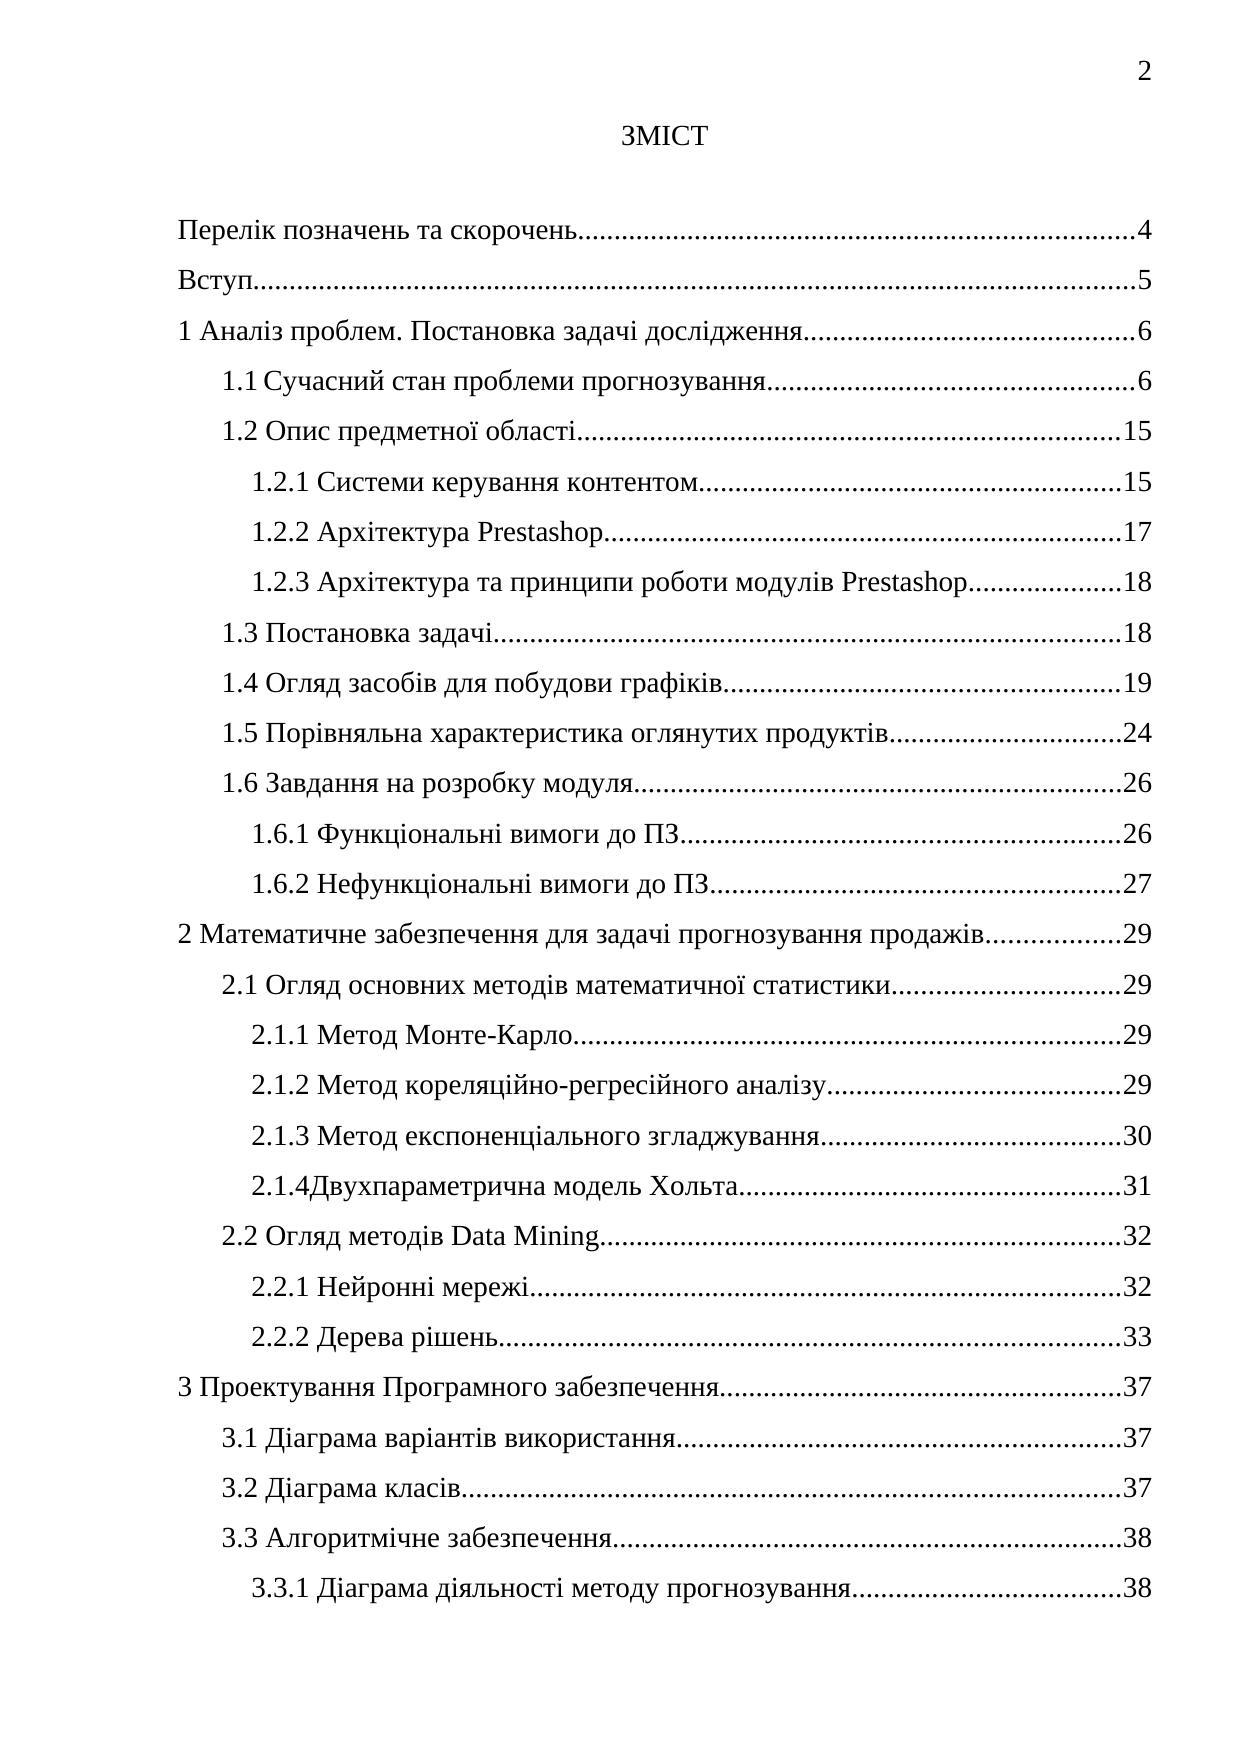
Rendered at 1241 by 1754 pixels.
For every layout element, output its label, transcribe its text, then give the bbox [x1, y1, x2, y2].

text 2.2 Огляд методів Data Mining 32 [177, 1218, 1093, 1252]
text 1 Аналіз проблем. Постановка задачі дослідження 6 [177, 313, 1152, 346]
text 1.2.3 Архітектура та принципи роботи модулів Prestashop 18 [236, 564, 1093, 598]
text Вступ 5 [177, 262, 1152, 296]
text ЗМІСТ [177, 118, 1152, 152]
text 2.2.2 Дерева рішень 33 [236, 1319, 1093, 1353]
text 3.3 Алгоритмічне забезпечення 38 [177, 1520, 1093, 1554]
text 1.2 Опис предметної області 15 [177, 413, 1093, 447]
text 3.1 Діаграма варіантів використання 37 [177, 1420, 1093, 1453]
text Перелік позначень та скорочень 4 [177, 212, 1152, 246]
text 2.1.1 Метод Монте-Карло 29 [236, 1017, 1093, 1051]
text 1.1 Сучасний стан проблеми прогнозування 6 [177, 363, 1152, 397]
text 3 Проектування Програмного забезпечення 37 [177, 1369, 1152, 1403]
text 2.1.3 Метод експоненціального згладжування 30 [236, 1118, 1093, 1151]
text 1.6 Завдання на розробку модуля 26 [177, 766, 1093, 799]
text 1.2.2 Архітектура Prestashop 17 [236, 514, 1093, 548]
text 3.3.1 Діаграма діяльності методу прогнозування 38 [236, 1571, 1093, 1604]
text 2.2.1 Нейронні мережі 32 [236, 1269, 1093, 1302]
text 1.6.2 Нефункціональні вимоги до ПЗ 27 [236, 866, 1093, 900]
text 1.4 Огляд засобів для побудови графіків 19 [177, 665, 1093, 698]
text 1.2.1 Системи керування контентом 15 [236, 464, 1093, 497]
text 1.3 Постановка задачі 18 [177, 615, 1093, 648]
text 2 Математичне забезпечення для задачі прогнозування продажів 29 [177, 917, 1152, 950]
text 2.1 Огляд основних методів математичної статистики 29 [177, 967, 1093, 1000]
text 1.6.1 Функціональні вимоги до ПЗ 26 [236, 816, 1093, 849]
text 3.2 Діаграма класів 37 [177, 1470, 1093, 1503]
text 2.1.4Двухпараметрична модель Хольта 31 [236, 1168, 1093, 1202]
text 2.1.2 Метод кореляційно-регресійного аналізу 29 [236, 1067, 1093, 1101]
text 1.5 Порівняльна характеристика оглянутих продуктів 24 [177, 715, 1093, 749]
